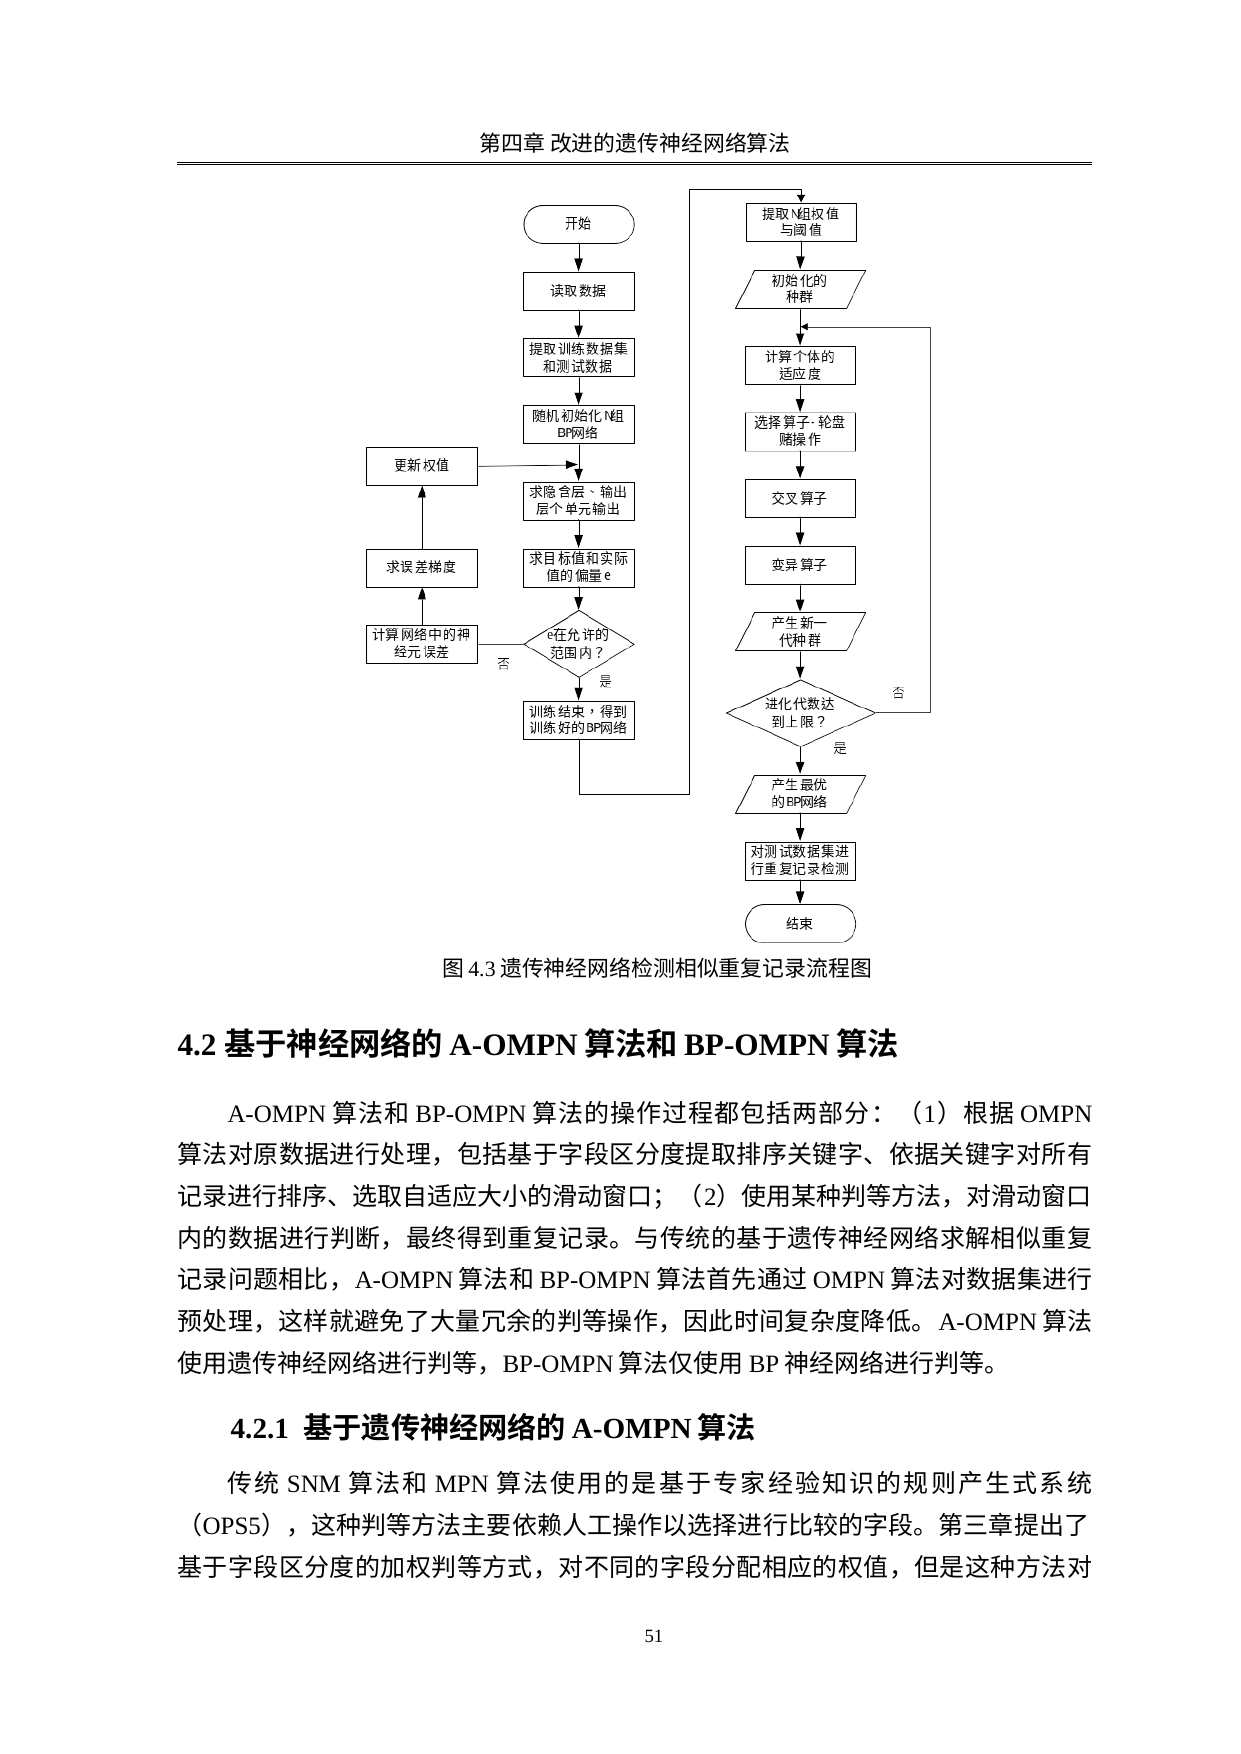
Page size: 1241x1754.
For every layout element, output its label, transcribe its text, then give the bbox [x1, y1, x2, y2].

text A-OMPN算法和BP-OMPN算法的操作过程都包括两部分：（1）根据OMPN算法对原数据进行处理，包括基于字段区分度提取排序关键字、依据关键字对所有记录进行排序、选取自适应大小的滑动窗口；（2）使用某种判等方法，对滑动窗口内的数据进行判断，最终得到重复记录。与传统的基于遗传神经网络求解相似重复记录问题相比，A-OMPN算法和BP-OMPN算法首先通过OMPN算法对数据集进行预处理，这样就避免了大量冗余的判等操作，因此时间复杂度降低。A-OMPN算法使用遗传神经网络进行判等，BP-OMPN算法仅使用BP神经网络进行判等。 [177, 1089, 1092, 1380]
subtitle 4.2.1 基于遗传神经网络的A-OMPN算法 [230, 1405, 1092, 1447]
text 图4.3遗传神经网络检测相似重复记录流程图 [177, 943, 1092, 984]
subtitle 4.2 基于神经网络的A-OMPN算法和BP-OMPN算法 [177, 1022, 1092, 1064]
